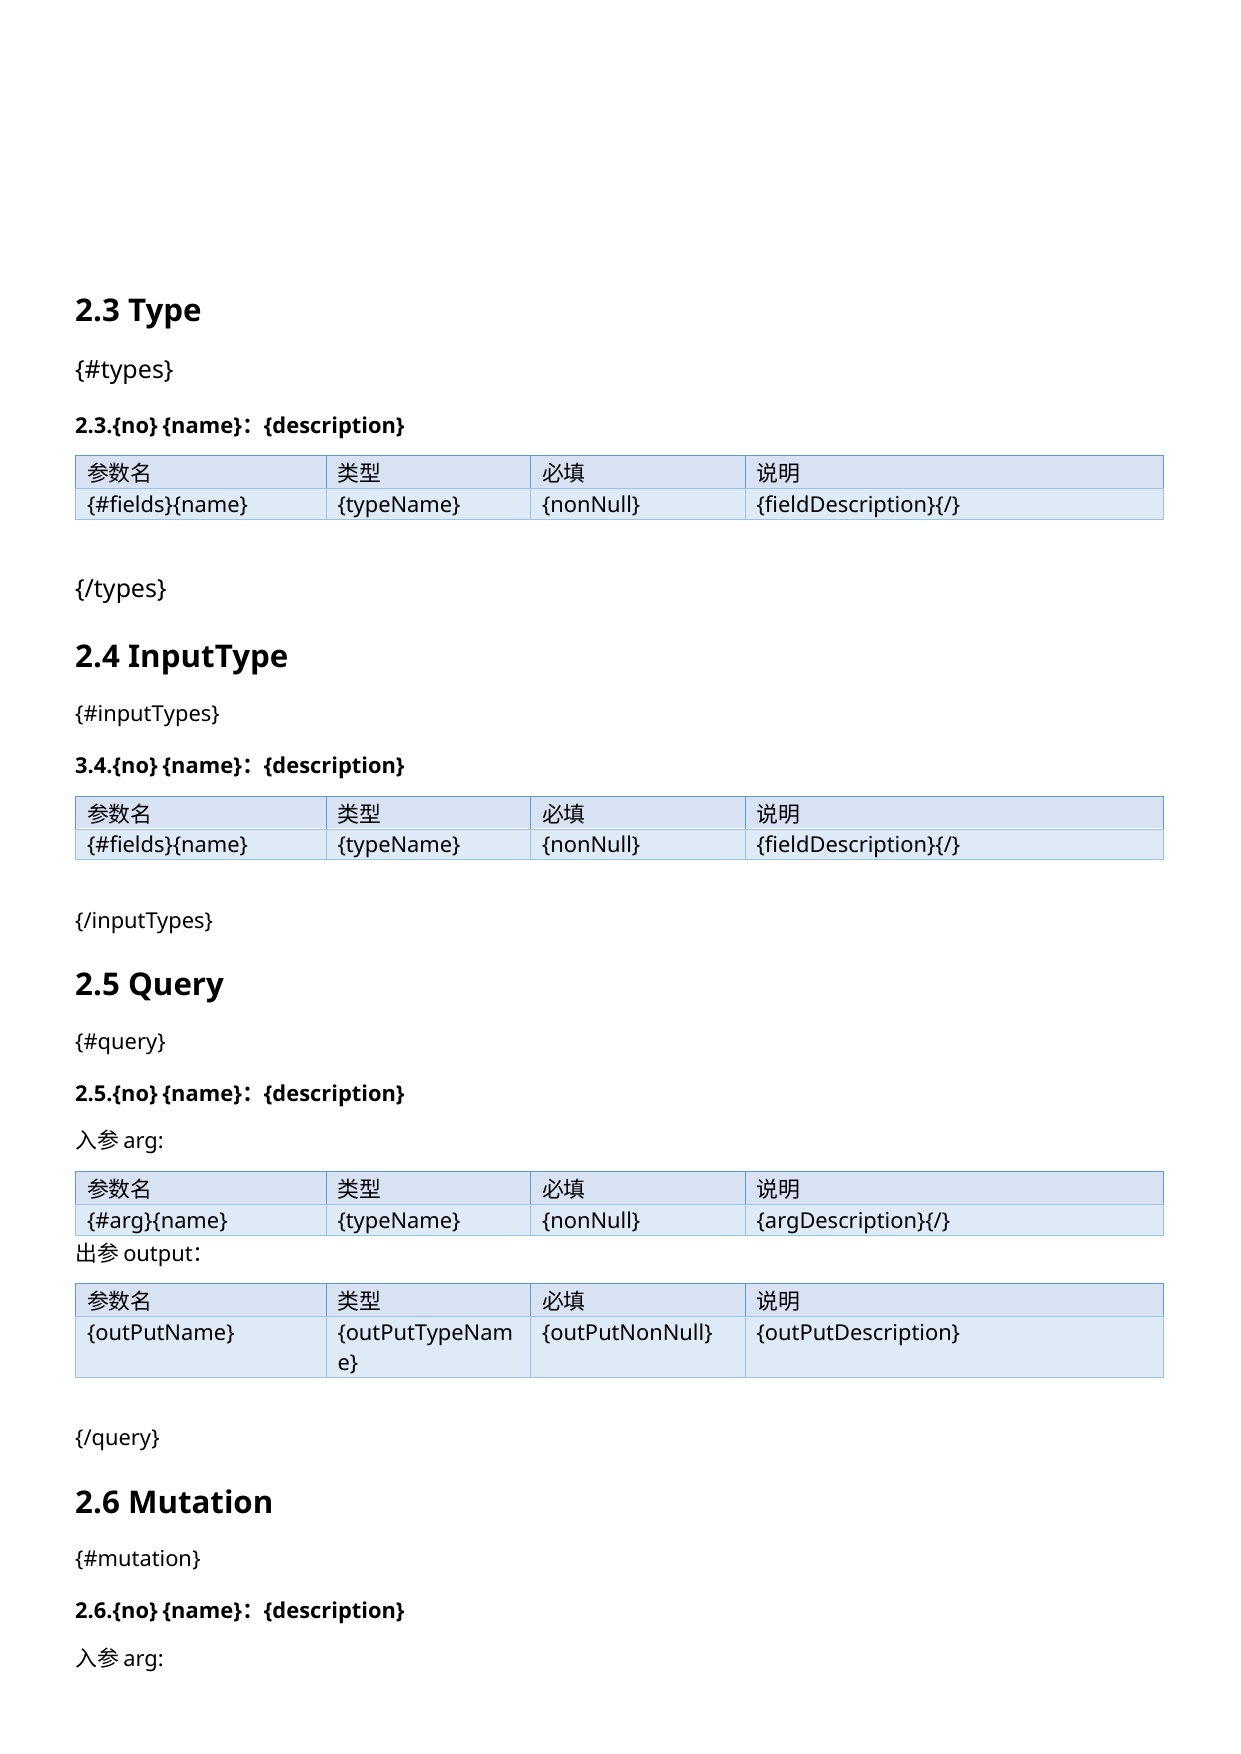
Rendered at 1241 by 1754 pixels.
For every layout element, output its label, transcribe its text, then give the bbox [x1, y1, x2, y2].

table_header 必填 [531, 1284, 745, 1316]
table_header 类型 [327, 1172, 530, 1204]
subtitle 2.3.{no} {name}：{description} [75, 408, 1165, 439]
table_cell {fieldDescription}{/} [746, 489, 1163, 519]
table_header 参数名 [76, 797, 326, 828]
table_header 类型 [327, 797, 530, 828]
text 出参output： [75, 1236, 1165, 1267]
text {/query} [75, 1422, 1165, 1452]
table_cell {outPutName} [76, 1317, 326, 1377]
table_cell {outPutNonNull} [531, 1317, 745, 1377]
table_header 说明 [746, 1284, 1163, 1316]
table_cell {argDescription}{/} [746, 1205, 1163, 1235]
table_cell {nonNull} [531, 830, 745, 859]
table_cell {nonNull} [531, 489, 745, 519]
text 入参arg: [75, 1123, 1165, 1155]
table_header 说明 [746, 456, 1163, 488]
table_header 参数名 [76, 456, 326, 488]
text {#query} [75, 1026, 1165, 1056]
table_header 说明 [746, 797, 1163, 828]
text {/inputTypes} [75, 905, 1165, 935]
table_cell {outPutTypeName} [327, 1317, 530, 1377]
table_cell {typeName} [327, 489, 530, 519]
table_header 必填 [531, 797, 745, 828]
text 入参arg: [75, 1641, 1165, 1673]
table_header 参数名 [76, 1172, 326, 1204]
table_cell {typeName} [327, 1205, 530, 1235]
table_header 类型 [327, 456, 530, 488]
table_header 参数名 [76, 1284, 326, 1316]
text {#inputTypes} [75, 698, 1165, 728]
table_header 说明 [746, 1172, 1163, 1204]
subtitle 2.5.{no} {name}：{description} [75, 1076, 1165, 1108]
subtitle 2.4 InputType [75, 634, 1165, 677]
table_cell {typeName} [327, 830, 530, 859]
table_cell {nonNull} [531, 1205, 745, 1235]
table_cell {#fields}{name} [76, 489, 326, 519]
subtitle 2.3 Type [75, 287, 1165, 330]
table_header 必填 [531, 1172, 745, 1204]
table_cell {#fields}{name} [76, 830, 326, 859]
text {/types} [75, 571, 1165, 605]
text {#types} [75, 351, 1165, 385]
subtitle 2.6 Mutation [75, 1479, 1165, 1522]
subtitle 2.5 Query [75, 962, 1165, 1005]
subtitle 2.6.{no} {name}：{description} [75, 1593, 1165, 1625]
table_header 类型 [327, 1284, 530, 1316]
table_cell {fieldDescription}{/} [746, 830, 1163, 859]
table_cell {outPutDescription} [746, 1317, 1163, 1377]
table_header 必填 [531, 456, 745, 488]
subtitle 3.4.{no} {name}：{description} [75, 748, 1165, 780]
text {#mutation} [75, 1543, 1165, 1573]
table_cell {#arg}{name} [76, 1205, 326, 1235]
